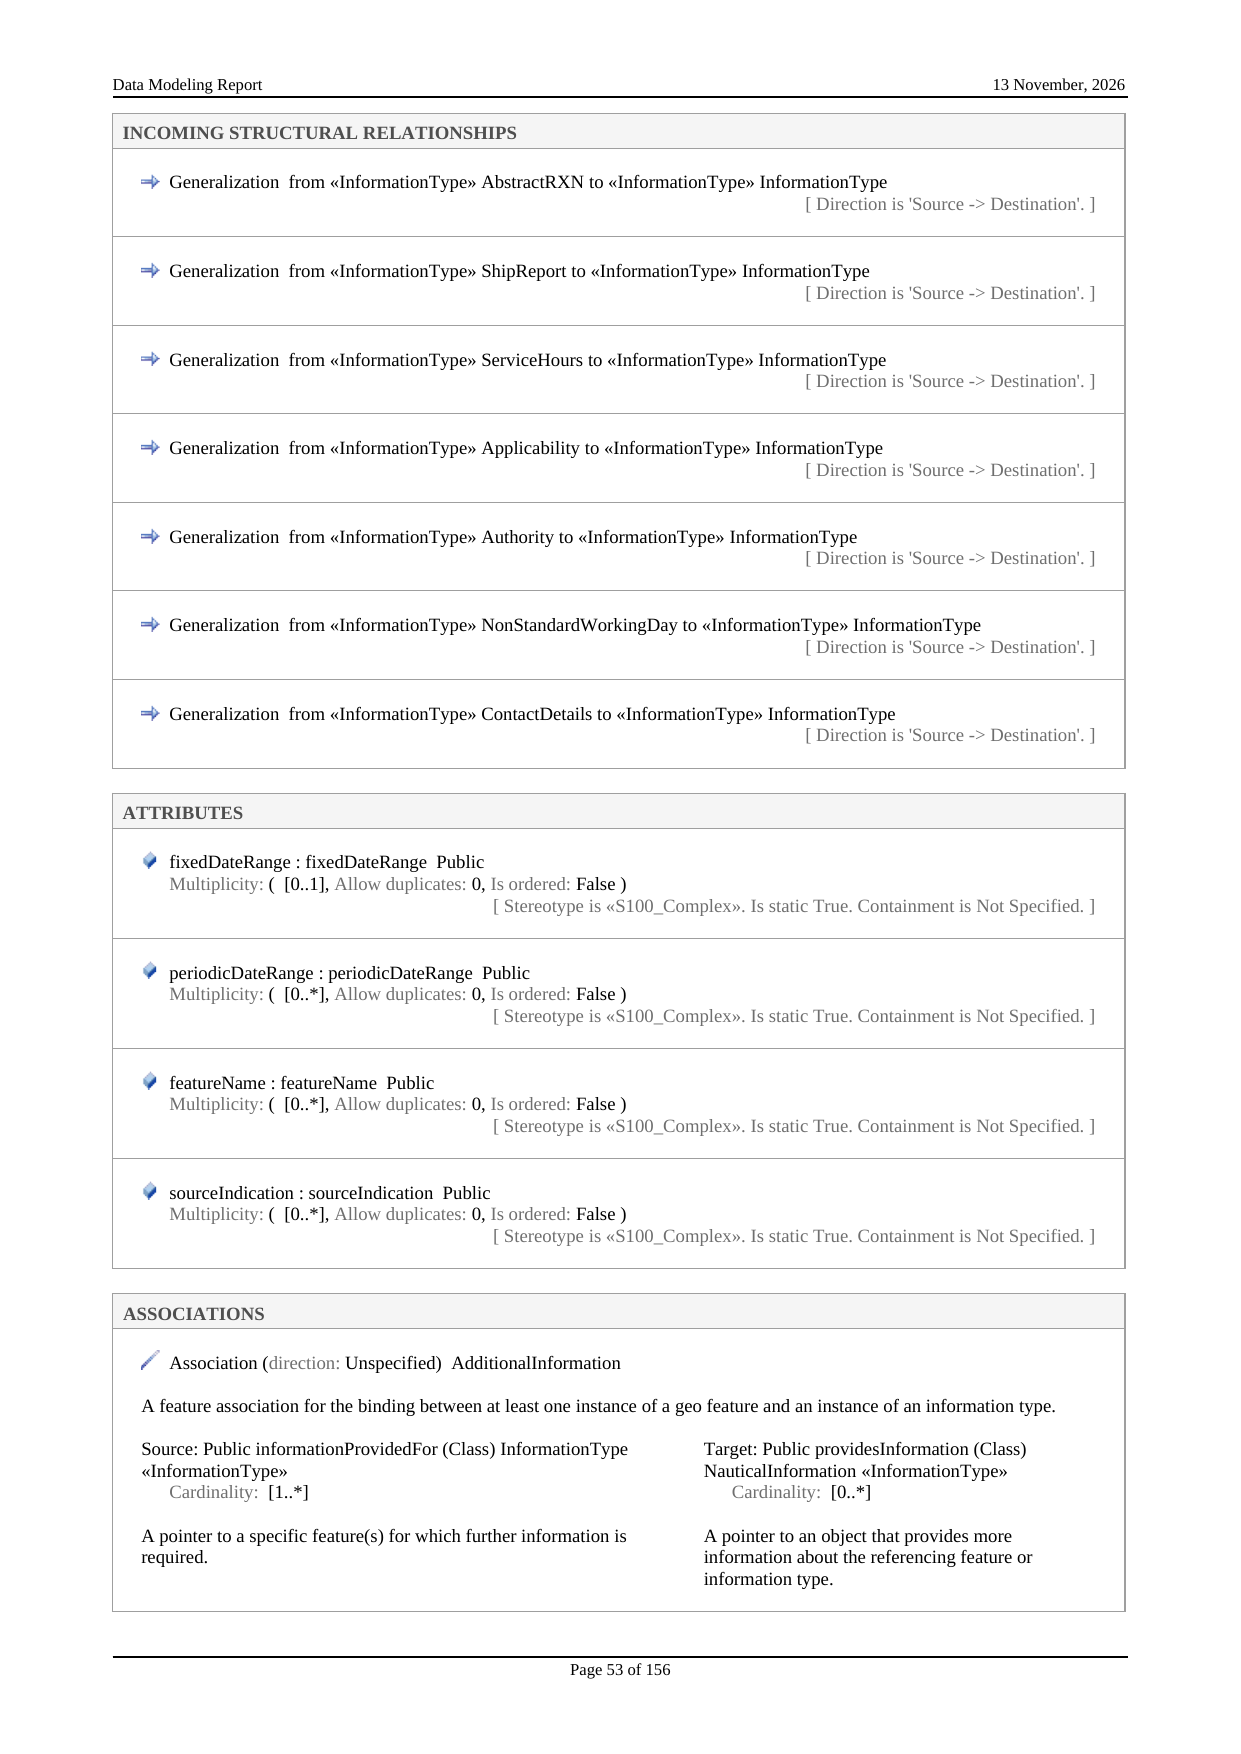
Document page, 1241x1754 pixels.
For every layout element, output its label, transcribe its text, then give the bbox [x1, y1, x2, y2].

picture [141, 1180, 160, 1200]
table_cell fixedDateRange : fixedDateRange Public Multiplicity: ( [0..1], Allow duplicates: 0, Is ordered: False ) [ Stereotype is «S100_Complex». Is static True. Containment is Not Specified. ] [113, 829, 1124, 938]
table_cell Generalization from «InformationType» Authority to «InformationType» InformationType [ Direction is 'Source -> Destination'. ] [113, 503, 1124, 590]
table_header INCOMING STRUCTURAL RELATIONSHIPS [113, 114, 1124, 148]
picture [141, 1350, 160, 1370]
table_cell periodicDateRange : periodicDateRange Public Multiplicity: ( [0..*], Allow duplicates: 0, Is ordered: False ) [ Stereotype is «S100_Complex». Is static True. Containment is Not Specified. ] [113, 939, 1124, 1048]
table_cell sourceIndication : sourceIndication Public Multiplicity: ( [0..*], Allow duplicates: 0, Is ordered: False ) [ Stereotype is «S100_Complex». Is static True. Containment is Not Specified. ] [113, 1159, 1124, 1268]
picture [141, 1070, 160, 1090]
table_header ATTRIBUTES [113, 794, 1124, 828]
table_header ASSOCIATIONS [113, 1294, 1124, 1328]
table_cell Target: Public providesInformation (Class) NauticalInformation «InformationType» Cardinality: [0..*] A pointer to an object that provides more information about the referencing feature or information type. [675, 1438, 1124, 1611]
picture [141, 701, 160, 721]
picture [141, 960, 160, 979]
table_cell featureName : featureName Public Multiplicity: ( [0..*], Allow duplicates: 0, Is ordered: False ) [ Stereotype is «S100_Complex». Is static True. Containment is Not Specified. ] [113, 1049, 1124, 1158]
picture [141, 435, 160, 455]
picture [141, 850, 160, 869]
table_cell Generalization from «InformationType» AbstractRXN to «InformationType» InformationType [ Direction is 'Source -> Destination'. ] [113, 149, 1124, 236]
picture [141, 258, 160, 278]
table_cell Generalization from «InformationType» ShipReport to «InformationType» InformationType [ Direction is 'Source -> Destination'. ] [113, 237, 1124, 325]
table_cell Generalization from «InformationType» Applicability to «InformationType» InformationType [ Direction is 'Source -> Destination'. ] [113, 414, 1124, 502]
table_cell Source: Public informationProvidedFor (Class) InformationType «InformationType» Cardinality: [1..*] A pointer to a specific feature(s) for which further information is required. [113, 1438, 675, 1611]
table_cell Generalization from «InformationType» ContactDetails to «InformationType» InformationType [ Direction is 'Source -> Destination'. ] [113, 680, 1124, 767]
table_cell Generalization from «InformationType» ServiceHours to «InformationType» InformationType [ Direction is 'Source -> Destination'. ] [113, 326, 1124, 413]
picture [141, 524, 160, 544]
table_cell Generalization from «InformationType» NonStandardWorkingDay to «InformationType» InformationType [ Direction is 'Source -> Destination'. ] [113, 591, 1124, 679]
picture [141, 612, 160, 632]
picture [141, 347, 160, 366]
table_cell Association (direction: Unspecified) AdditionalInformation A feature association for the binding between at least one instance of a geo feature and an instance of an information type. [113, 1329, 1124, 1438]
picture [141, 170, 160, 189]
